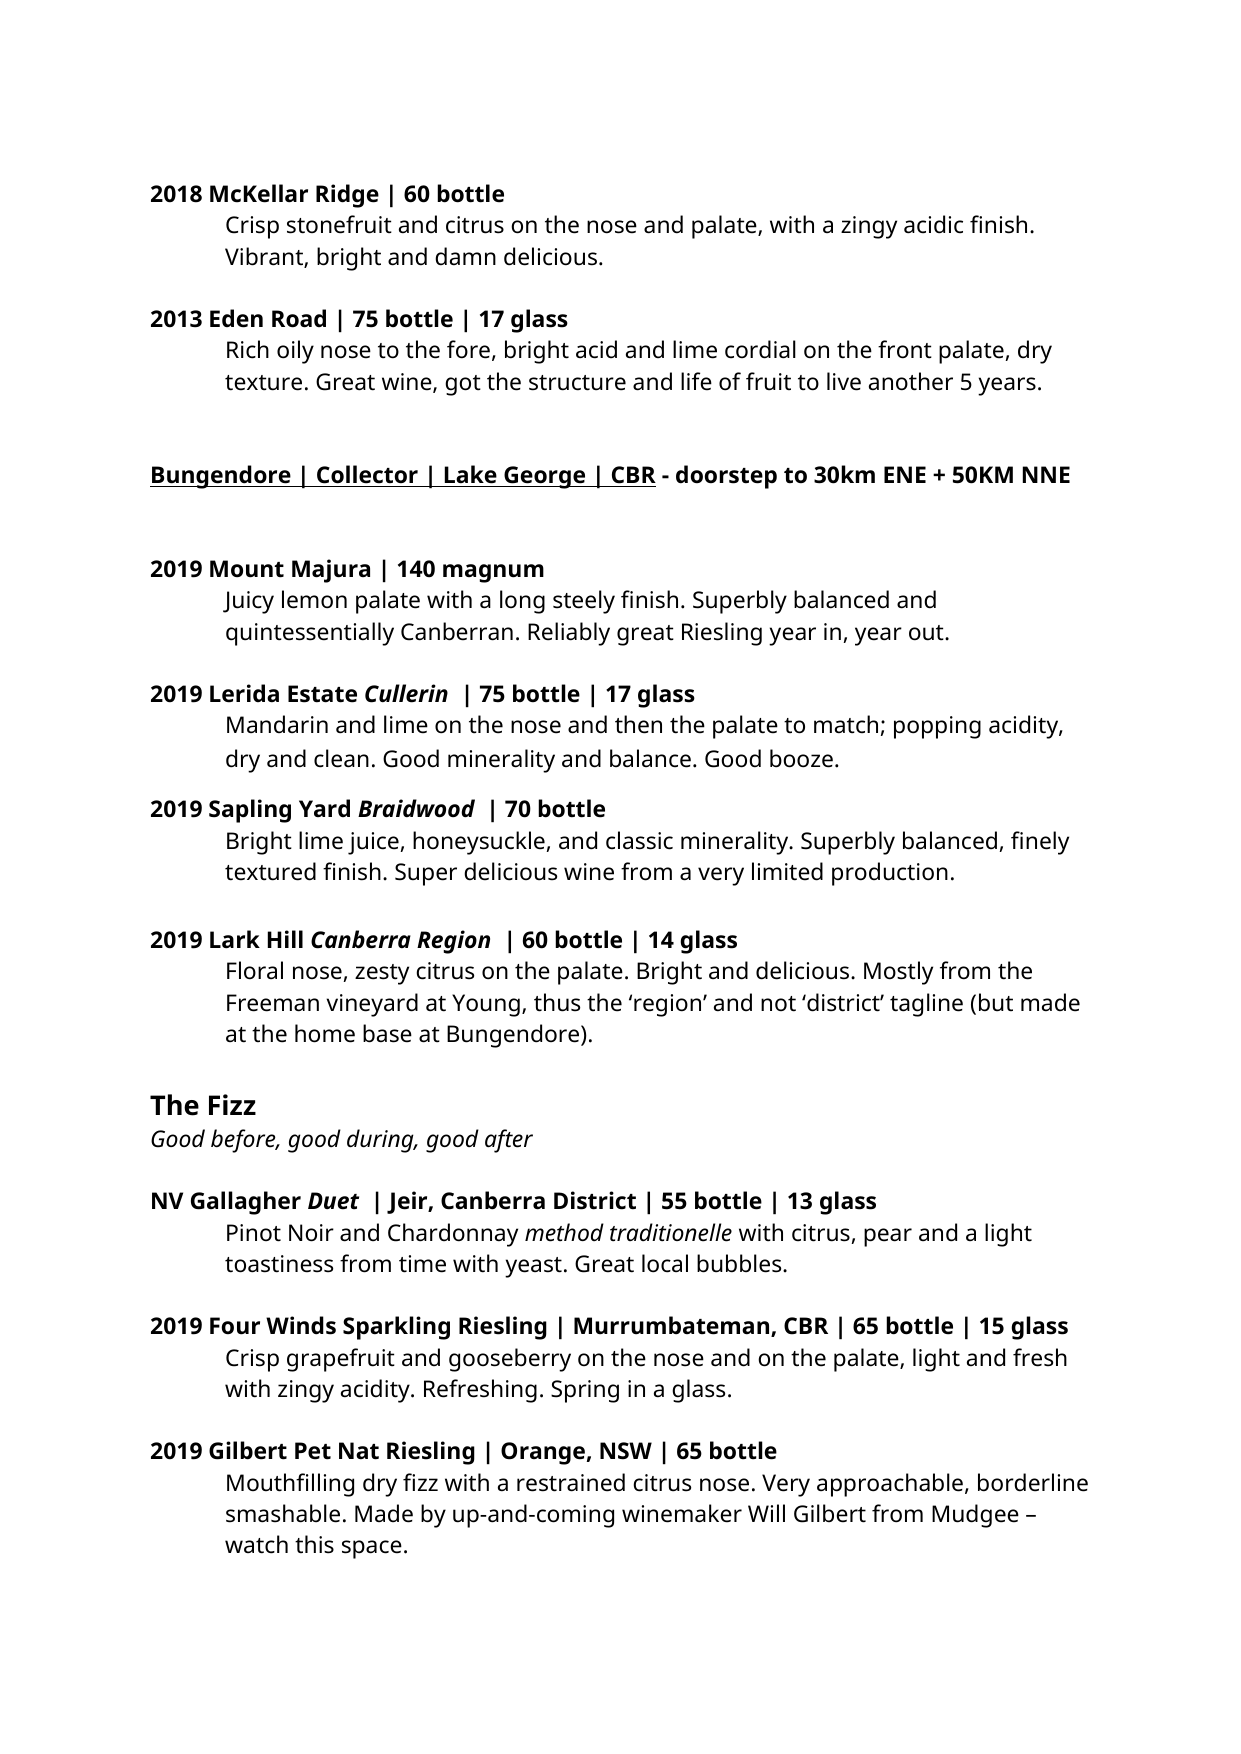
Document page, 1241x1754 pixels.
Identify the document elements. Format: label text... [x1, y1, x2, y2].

text 2019 Sapling Yard Braidwood | 70 bottle [150, 793, 1090, 825]
text 2019 Mount Majura | 140 magnum [150, 553, 1090, 584]
text 2019 Lark Hill Canberra Region | 60 bottle | 14 glass [150, 924, 1090, 955]
text 2019 Lerida Estate Cullerin | 75 bottle | 17 glass [150, 678, 1090, 709]
text 2013 Eden Road | 75 bottle | 17 glass [150, 303, 1090, 334]
text Rich oily nose to the fore, bright acid and lime cordial on the front palate, dry texture. Great wine, got the structure and life of fruit to live another 5 years. [225, 334, 1090, 397]
text 2019 Gilbert Pet Nat Riesling | Orange, NSW | 65 bottle [150, 1435, 1090, 1467]
text NV Gallagher Duet | Jeir, Canberra District | 55 bottle | 13 glass [150, 1185, 1090, 1217]
text Floral nose, zesty citrus on the palate. Bright and delicious. Mostly from the Freeman vineyard at Young, thus the ‘region’ and not ‘district’ tagline (but made at the home base at Bungendore). [225, 955, 1090, 1049]
text Bungendore | Collector | Lake George | CBR - doorstep to 30km ENE + 50KM NNE [150, 459, 1090, 491]
text 2019 Four Winds Sparkling Riesling | Murrumbateman, CBR | 65 bottle | 15 glass [150, 1310, 1090, 1342]
text Mouthfilling dry fizz with a restrained citrus nose. Very approachable, borderline smashable. Made by up-and-coming winemaker Will Gilbert from Mudgee – watch this space. [225, 1467, 1090, 1560]
text Juicy lemon palate with a long steely finish. Superbly balanced and quintessentially Canberran. Reliably great Riesling year in, year out. [225, 584, 1090, 647]
text 2018 McKellar Ridge | 60 bottle [150, 178, 1090, 209]
text The Fizz [150, 1086, 1090, 1123]
text Bright lime juice, honeysuckle, and classic minerality. Superbly balanced, finely textured finish. Super delicious wine from a very limited production. [225, 825, 1090, 887]
text Pinot Noir and Chardonnay method traditionelle with citrus, pear and a light toastiness from time with yeast. Great local bubbles. [225, 1217, 1090, 1279]
text Crisp stonefruit and citrus on the nose and palate, with a zingy acidic finish. Vibrant, bright and damn delicious. [225, 209, 1090, 272]
text Crisp grapefruit and gooseberry on the nose and on the palate, light and fresh with zingy acidity. Refreshing. Spring in a glass. [225, 1342, 1090, 1404]
text Good before, good during, good after [150, 1123, 1090, 1154]
text Mandarin and lime on the nose and then the palate to match; popping acidity, dry and clean. Good minerality and balance. Good booze. [225, 709, 1090, 774]
